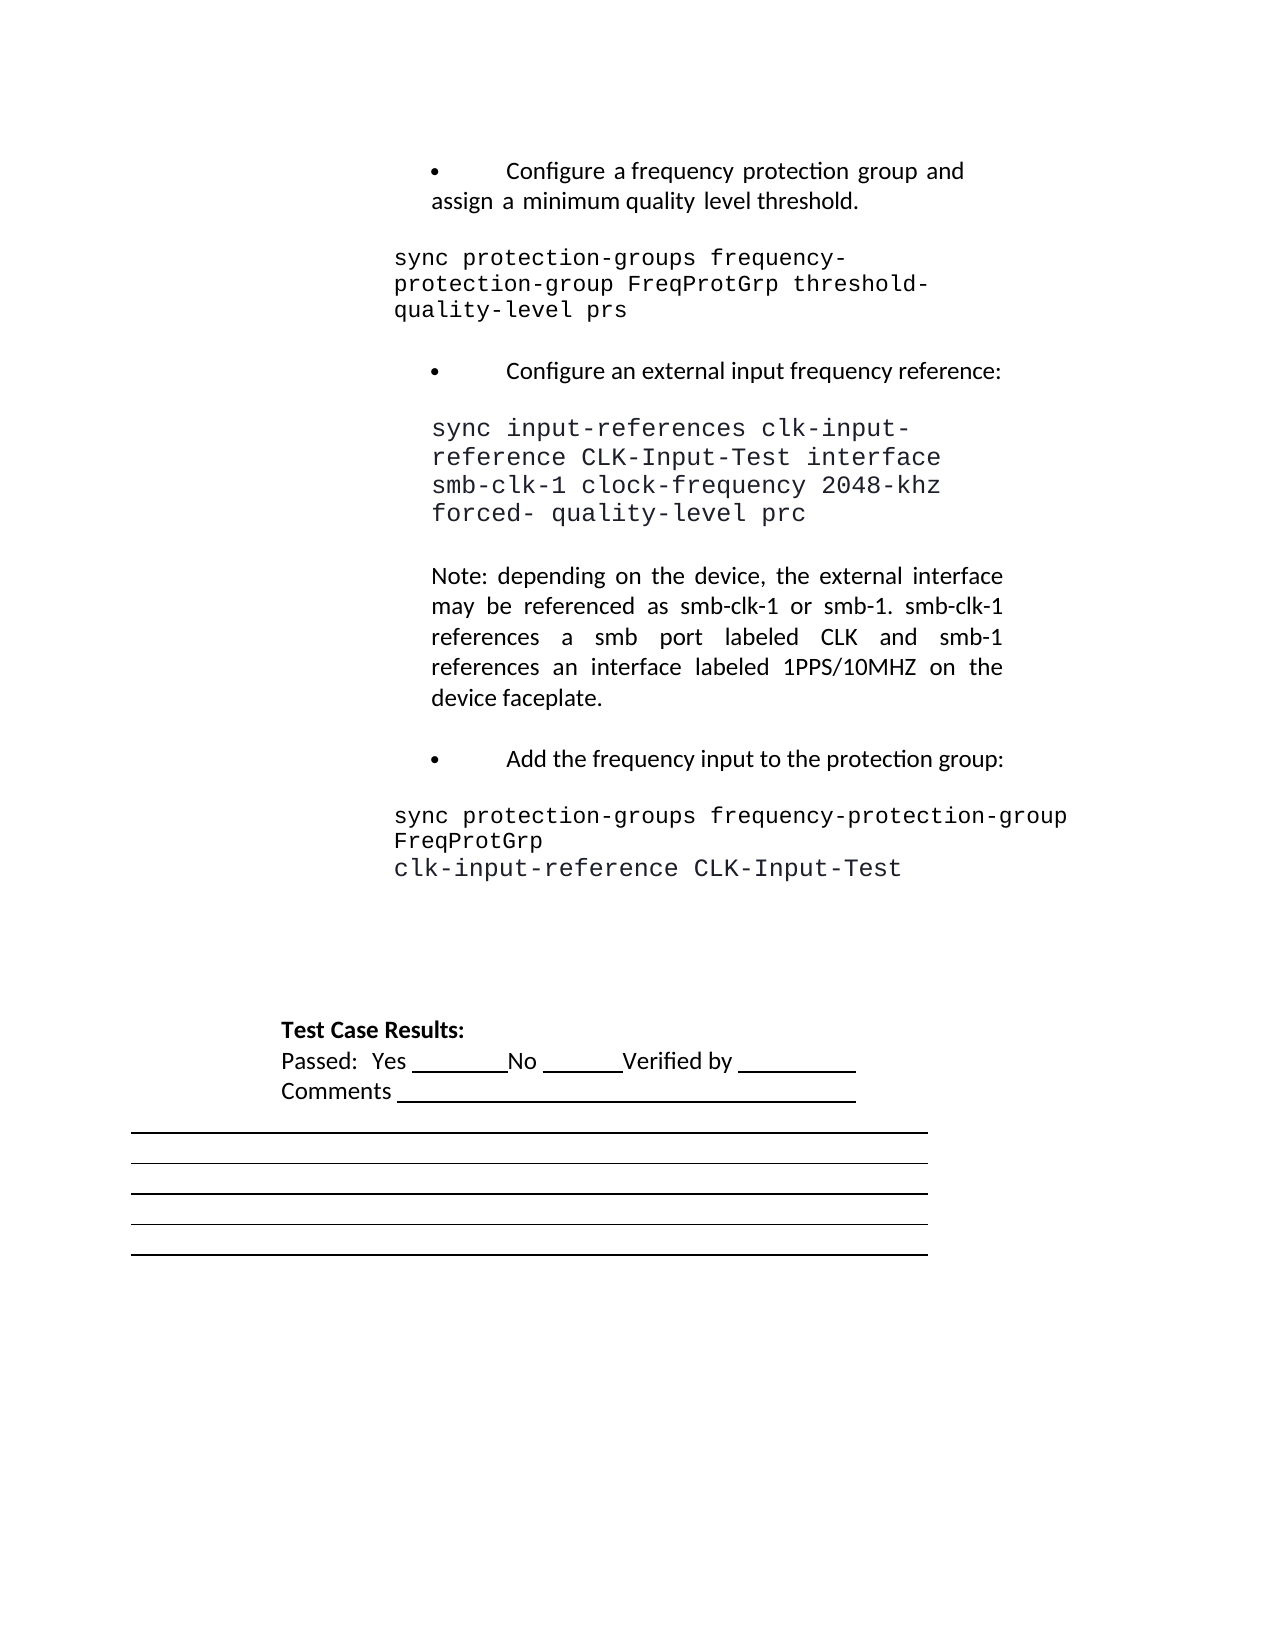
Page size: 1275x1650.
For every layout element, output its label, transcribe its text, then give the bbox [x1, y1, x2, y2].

text sync input-references clk-input-reference CLK-Input-Test interface smb-clk-1 clock-frequency 2048-khz forced- quality-level prc [431, 416, 972, 529]
list Configure an external input frequency reference: [431, 355, 1125, 385]
text sync protection-groups frequency-protection-group FreqProtGrp threshold-quality-level prs [394, 247, 933, 324]
text sync protection-groups frequency-protection-group FreqProtGrp [394, 804, 1125, 856]
text Note: depending on the device, the external interface may be referenced as smb-clk-1 or smb-1. smb-clk-1 references a smb port labeled CLK and smb-1 references an interface labeled 1PPS/10MHZ on the device faceplate. [431, 560, 1004, 712]
list Add the frequency input to the protection group: [431, 743, 1125, 773]
text Passed: Yes No Verified by Date/Time Comments [281, 1045, 787, 1106]
subtitle Test Case Results: [281, 1014, 1125, 1045]
text clk-input-reference CLK-Input-Test [394, 856, 1125, 884]
list Configure a frequency protection group and assign a minimum quality level threshold. [431, 155, 1003, 216]
